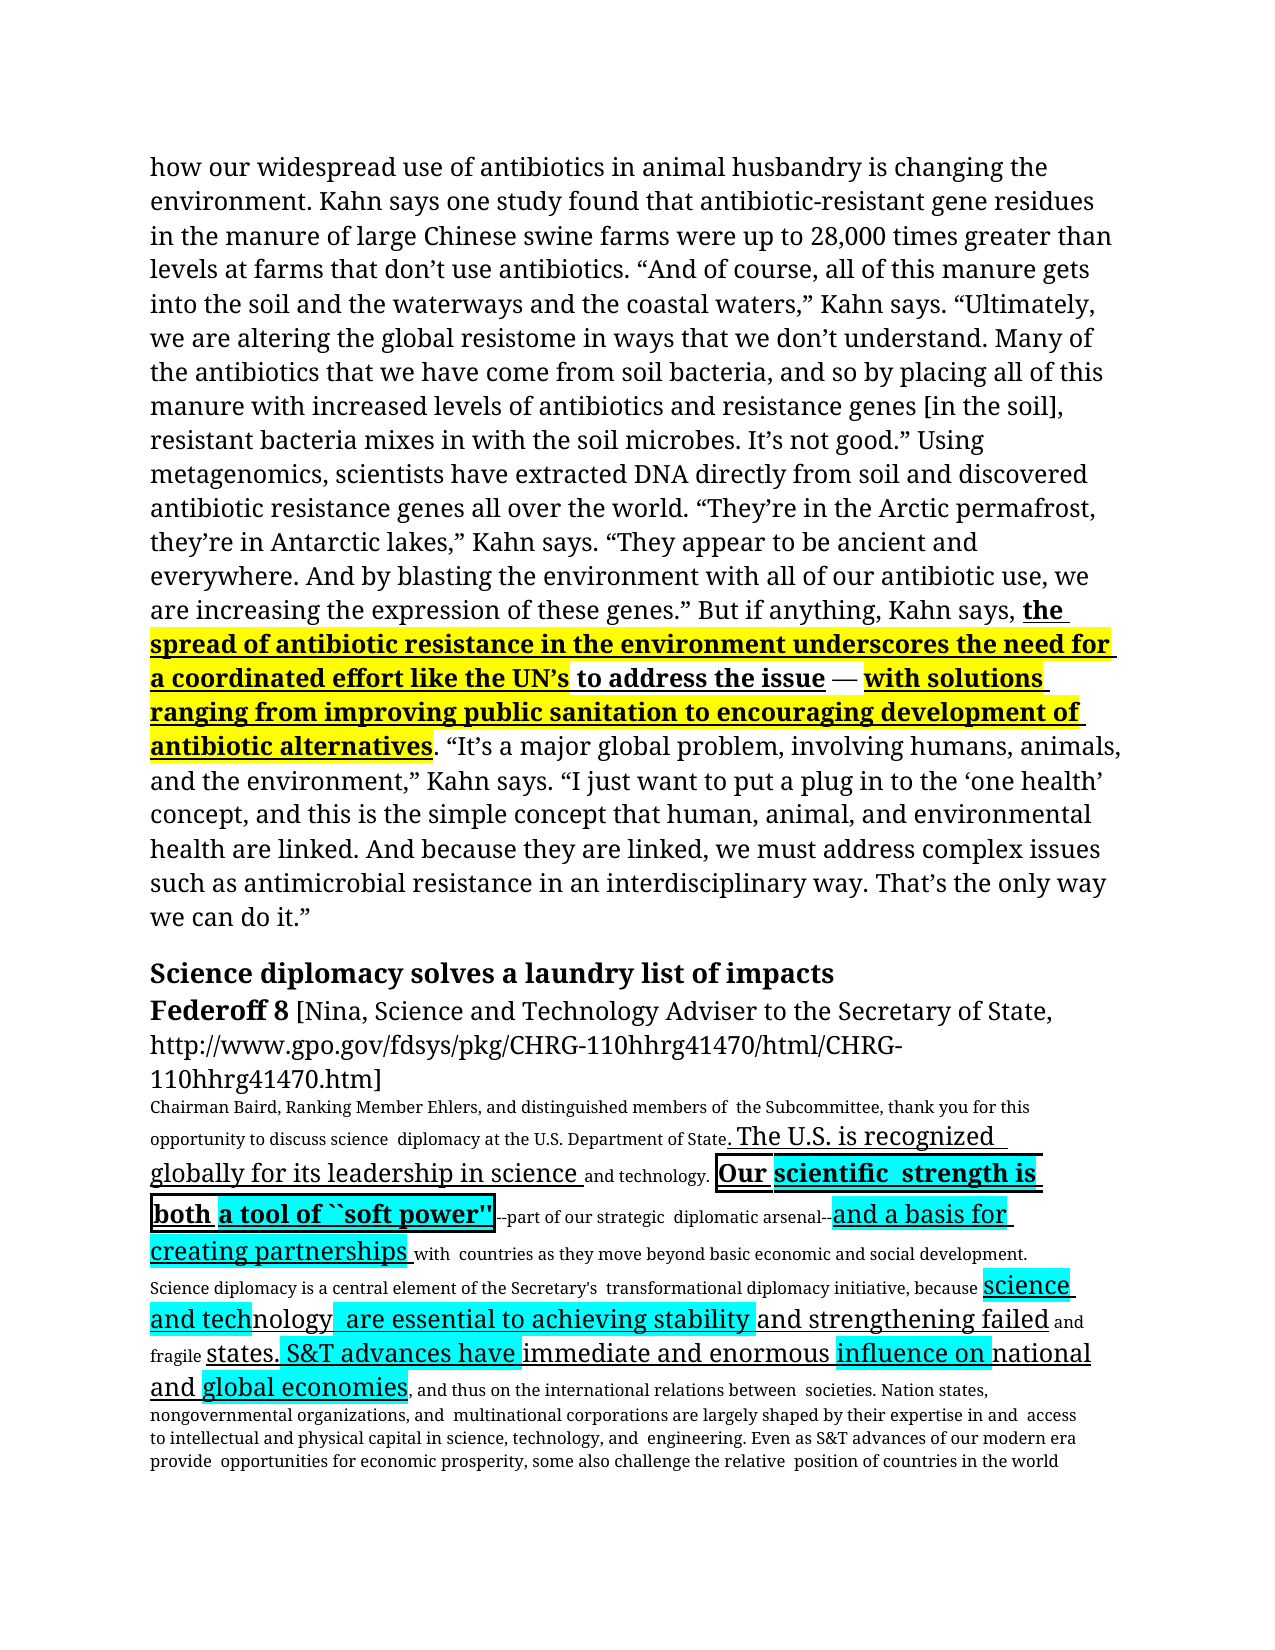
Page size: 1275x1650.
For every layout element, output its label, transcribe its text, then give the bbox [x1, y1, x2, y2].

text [150, 1096, 1095, 1472]
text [150, 150, 1125, 933]
subtitle Science diplomacy solves a laundry list of impacts [150, 954, 1125, 991]
text Federoff 8 [Nina, Science and Technology Adviser to the Secretary of State, http://www.gpo.gov/fdsys/pkg/CHRG-110hhrg41470/html/CHRG-110hhrg41470.htm] [150, 991, 1125, 1096]
